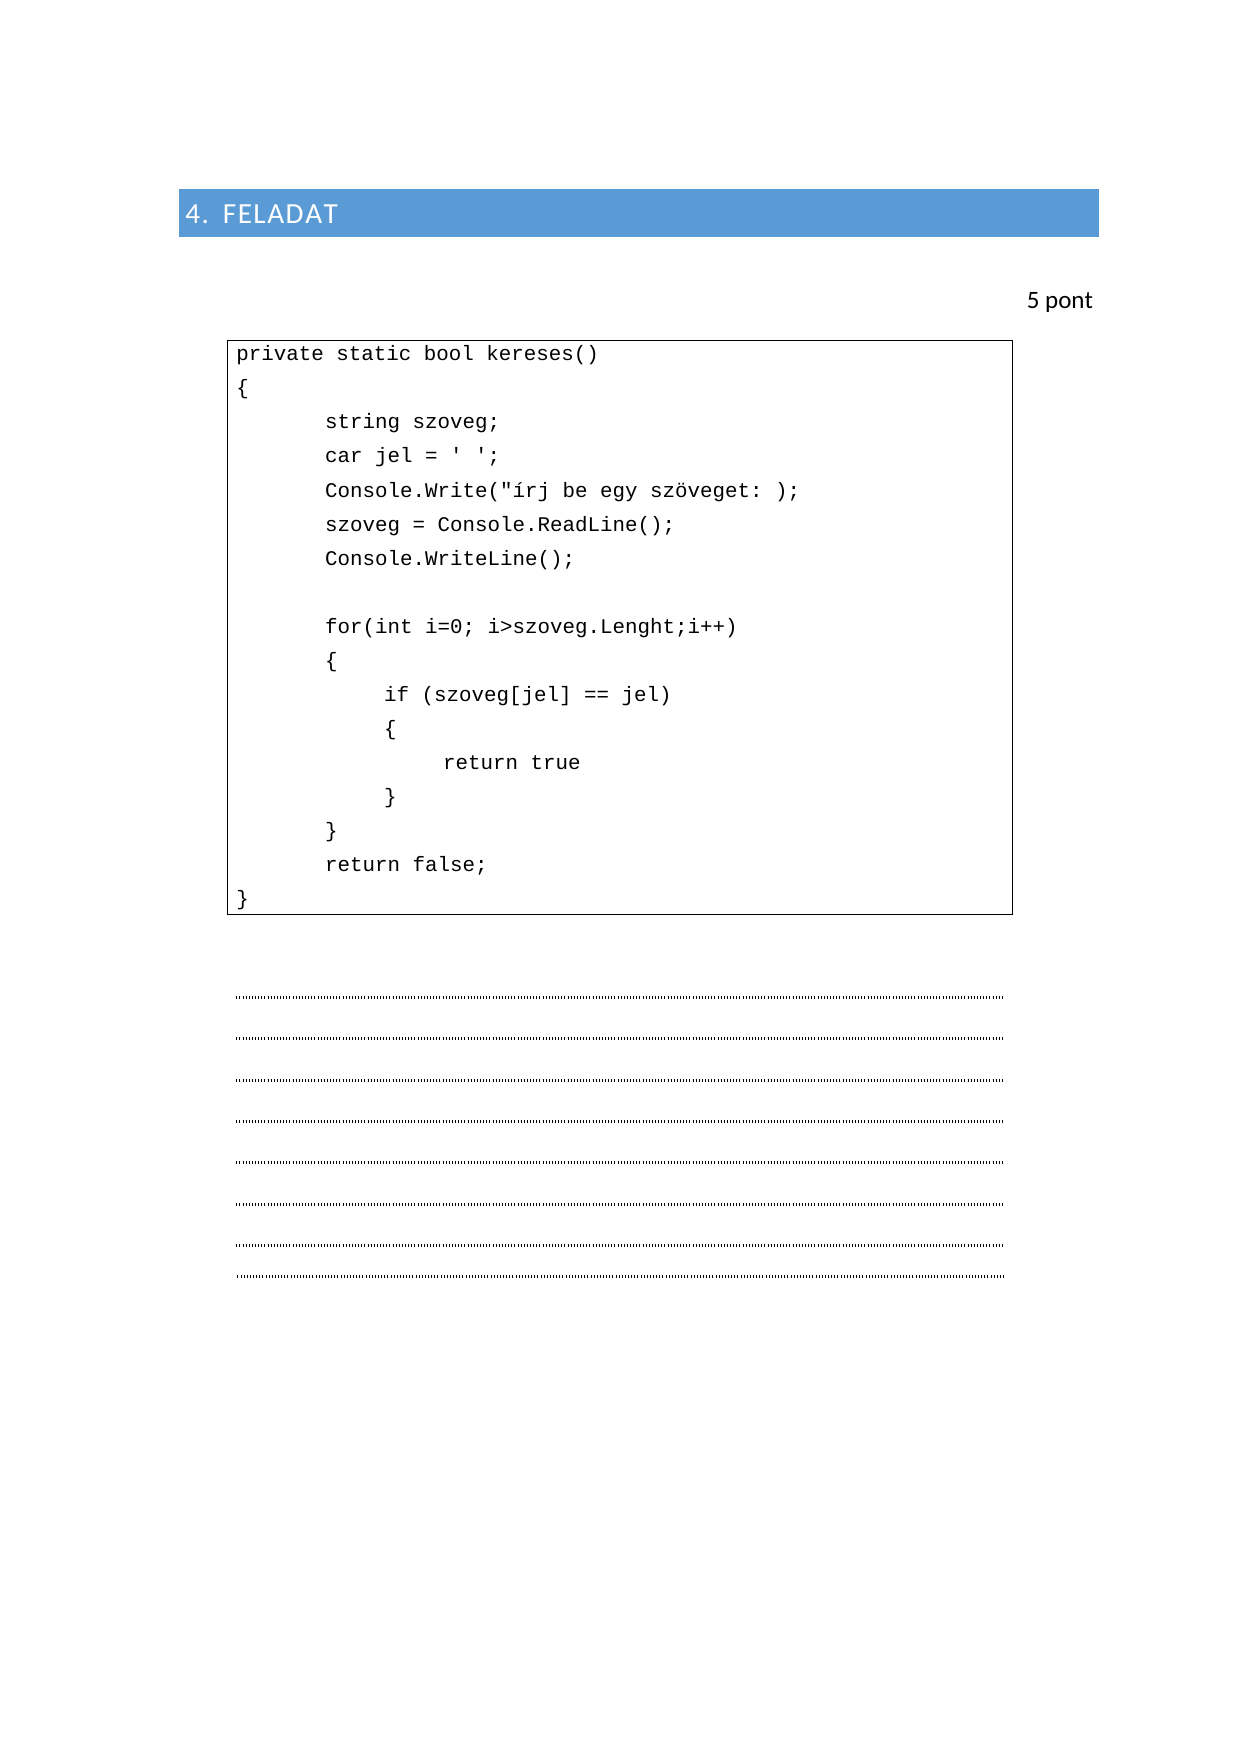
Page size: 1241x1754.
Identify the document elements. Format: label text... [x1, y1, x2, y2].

text return true [228, 749, 1012, 776]
text } [228, 817, 1012, 844]
text car jel = ' '; [228, 442, 1012, 469]
text { [228, 715, 1012, 742]
subtitle feladat [185, 196, 1093, 231]
text } [228, 783, 1012, 810]
text return false; [228, 851, 1012, 878]
text Console.Write("írj be egy szöveget: ); [228, 476, 1012, 503]
text string szoveg; [228, 408, 1012, 435]
text if (szoveg[jel] == jel) [228, 681, 1012, 708]
text { [228, 374, 1012, 401]
text for(int i=0; i>szoveg.Lenght;i++) [228, 613, 1012, 639]
text 5 pont [148, 284, 1093, 315]
text { [228, 647, 1012, 673]
text szoveg = Console.ReadLine(); [228, 511, 1012, 537]
text Console.WriteLine(); [228, 544, 1012, 571]
text } [228, 885, 1012, 914]
text private static bool kereses() [228, 341, 1012, 367]
